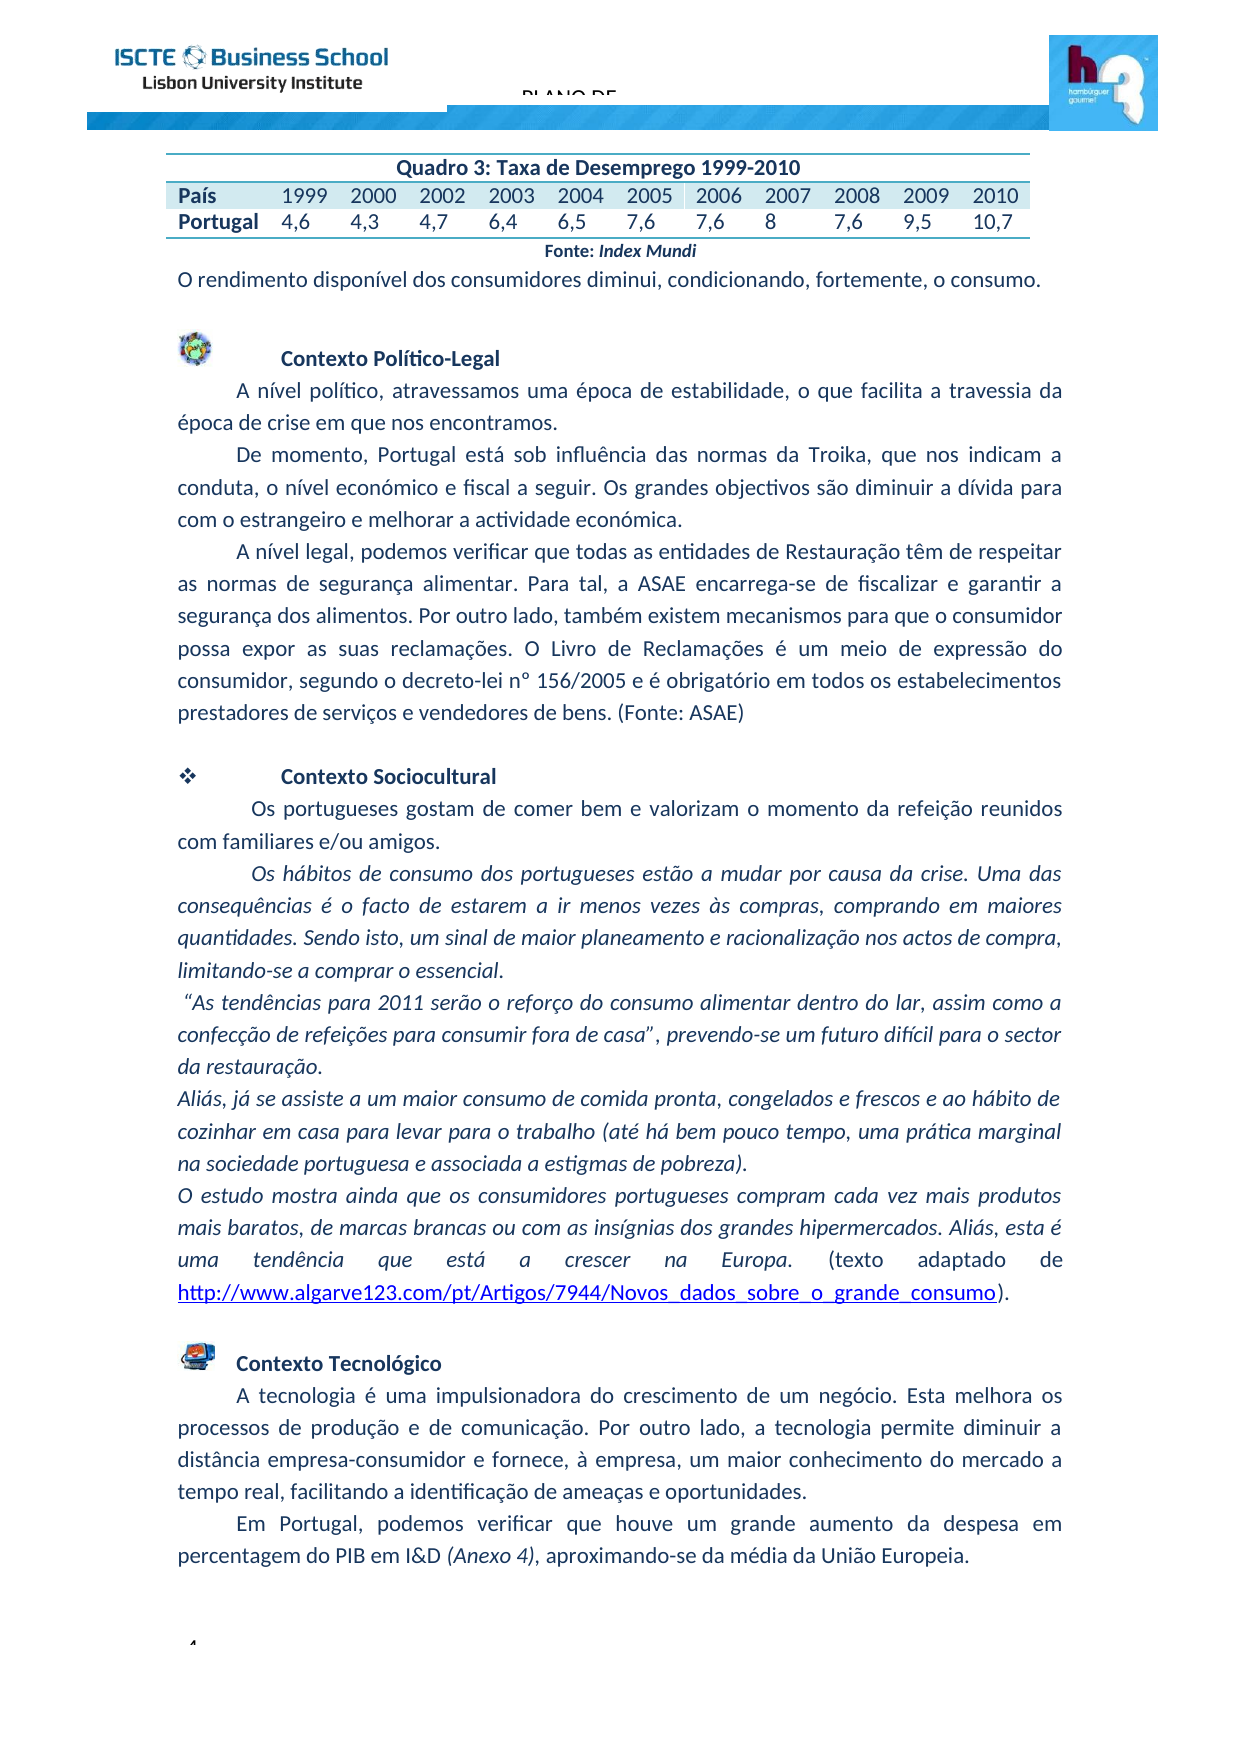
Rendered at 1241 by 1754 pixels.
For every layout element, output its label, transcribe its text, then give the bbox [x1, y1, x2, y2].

table_cell 2003 [477, 183, 546, 209]
table_header Quadro 3: Taxa de Desemprego 1999-2010 [166, 155, 1030, 181]
text O rendimento disponível dos consumidores diminui, condicionando, fortemente, o consumo. [177, 265, 1201, 293]
table_cell 2008 [823, 183, 892, 209]
table_cell Portugal [166, 209, 270, 237]
text “As tendências para 2011 serão o reforço do consumo alimentar dentro do lar, assim como a confecção de refeições para consumir fora de casa”, prevendo-se um futuro difícil para o sector da restauração. [177, 988, 1063, 1080]
text A nível político, atravessamos uma época de estabilidade, o que facilita a travessia da época de crise em que nos encontramos. [177, 376, 1063, 436]
table_cell País [166, 183, 270, 209]
subtitle Contexto Tecnológico [177, 1342, 1201, 1377]
table_cell 2010 [961, 183, 1030, 209]
picture [56, 19, 1158, 131]
table_cell 2004 [546, 183, 616, 209]
table_cell 9,5 [892, 209, 961, 237]
table_cell 4,7 [408, 209, 477, 237]
text Em Portugal, podemos verificar que houve um grande aumento da despesa em percentagem do PIB em I&D (Anexo 4), aproximando-se da média da União Europeia. [177, 1509, 1063, 1569]
table_cell 2006 [685, 183, 754, 209]
table_cell 7,6 [685, 209, 754, 237]
text Os portugueses gostam de comer bem e valorizam o momento da refeição reunidos com familiares e/ou amigos. [177, 794, 1064, 855]
picture [177, 1341, 215, 1371]
text O estudo mostra ainda que os consumidores portugueses compram cada vez mais produtos mais baratos, de marcas brancas ou com as insígnias dos grandes hipermercados. Aliás, esta é uma tendência que está a crescer na Europa. (texto adaptado de http://www.algarve123.com/pt/Artigos/7944/Novos_dados_sobre_o_grande_consumo). [177, 1181, 1063, 1306]
text Contexto Político-Legal [177, 329, 1201, 372]
table_cell 2009 [892, 183, 961, 209]
picture [177, 329, 214, 367]
table_cell 4,6 [270, 209, 339, 237]
text Aliás, já se assiste a um maior consumo de comida pronta, congelados e frescos e ao hábito de cozinhar em casa para levar para o trabalho (até há bem pouco tempo, uma prática marginal na sociedade portuguesa e associada a estigmas de pobreza). [177, 1084, 1063, 1177]
table_cell 2007 [754, 183, 823, 209]
table_cell 4,3 [339, 209, 408, 237]
table_cell 10,7 [961, 209, 1030, 237]
table_cell 2005 [616, 183, 684, 209]
text A tecnologia é uma impulsionadora do crescimento de um negócio. Esta melhora os processos de produção e de comunicação. Por outro lado, a tecnologia permite diminuir a distância empresa-consumidor e fornece, à empresa, um maior conhecimento do mercado a tempo real, facilitando a identificação de ameaças e oportunidades. [177, 1381, 1064, 1505]
table_cell 2002 [408, 183, 477, 209]
table_cell 7,6 [823, 209, 892, 237]
table_cell 1999 [270, 183, 339, 209]
table_cell 6,5 [546, 209, 616, 237]
text Fonte: Index Mundi [175, 239, 1065, 262]
table_cell 8 [754, 209, 823, 237]
subtitle Contexto Sociocultural [177, 762, 1201, 791]
table_cell 7,6 [616, 209, 684, 237]
text Os hábitos de consumo dos portugueses estão a mudar por causa da crise. Uma das consequências é o facto de estarem a ir menos vezes às compras, comprando em maiores quantidades. Sendo isto, um sinal de maior planeamento e racionalização nos actos de compra, limitando-se a comprar o essencial. [177, 859, 1063, 984]
table_cell 2000 [339, 183, 408, 209]
text De momento, Portugal está sob influência das normas da Troika, que nos indicam a conduta, o nível económico e fiscal a seguir. Os grandes objectivos são diminuir a dívida para com o estrangeiro e melhorar a actividade económica. [177, 441, 1064, 533]
table_cell 6,4 [477, 209, 546, 237]
text A nível legal, podemos verificar que todas as entidades de Restauração têm de respeitar as normas de segurança alimentar. Para tal, a ASAE encarrega-se de fiscalizar e garantir a segurança dos alimentos. Por outro lado, também existem mecanismos para que o consumidor possa expor as suas reclamações. O Livro de Reclamações é um meio de expressão do consumidor, segundo o decreto-lei nº 156/2005 e é obrigatório em todos os estabelecimentos prestadores de serviços e vendedores de bens. (Fonte: ASAE) [177, 537, 1064, 726]
